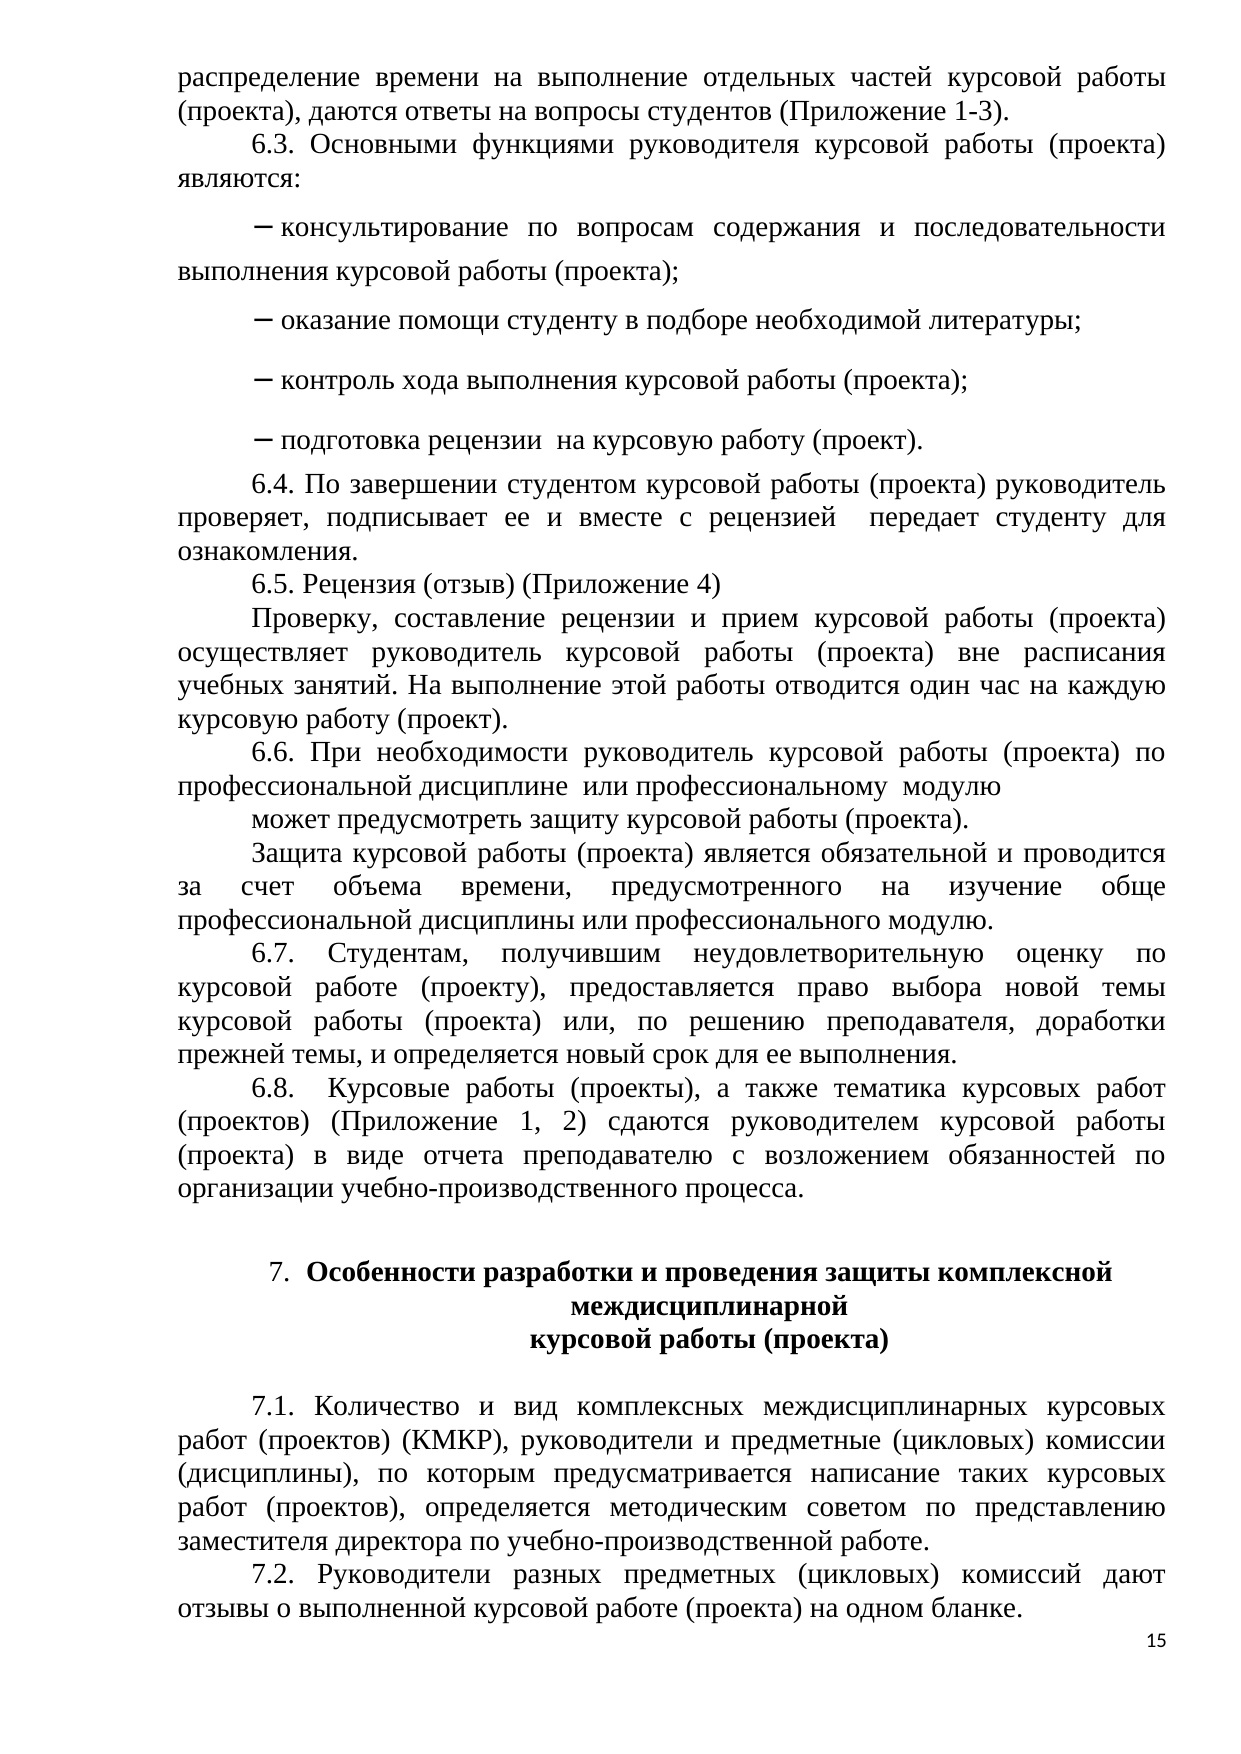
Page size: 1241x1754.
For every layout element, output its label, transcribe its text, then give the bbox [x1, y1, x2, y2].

text 6.6. При необходимости руководитель курсовой работы (проекта) по профессиональной дисциплине или профессиональному модулю [177, 734, 1167, 801]
list Курсовые работы (проекты), а также тематика курсовых работ (проектов) (Приложение 1, 2) сдаются руководителем курсовой работы (проекта) в виде отчета преподавателю с возложением обязанностей по организации учебно-производственного процесса. [177, 1070, 1167, 1204]
text может предусмотреть защиту курсовой работы (проекта). [177, 801, 1167, 835]
text Защита курсовой работы (проекта) является обязательной и проводится за счет объема времени, предусмотренного на изучение обще профессиональной дисциплины или профессионального модулю. [177, 835, 1167, 936]
text 6.3. Основными функциями руководителя курсовой работы (проекта) являются: [177, 126, 1167, 193]
text курсовой работы (проекта) [252, 1321, 1167, 1355]
text 7.2. Руководители разных предметных (цикловых) комиссий дают отзывы о выполненной курсовой работе (проекта) на одном бланке. [177, 1556, 1167, 1623]
list Особенности разработки и проведения защиты комплексной междисциплинарной [215, 1254, 1167, 1321]
list консультирование по вопросам содержания и последовательности выполнения курсовой работы (проекта); [177, 193, 1167, 287]
list контроль хода выполнения курсовой работы (проекта); [177, 346, 1167, 406]
text Проверку, составление рецензии и прием курсовой работы (проекта) осуществляет руководитель курсовой работы (проекта) вне расписания учебных занятий. На выполнение этой работы отводится один час на каждую курсовую работу (проект). [177, 600, 1167, 734]
list Студентам, получившим неудовлетворительную оценку по курсовой работе (проекту), предоставляется право выбора новой темы курсовой работы (проекта) или, по решению преподавателя, доработки прежней темы, и определяется новый срок для ее выполнения. [177, 936, 1167, 1070]
list оказание помощи студенту в подборе необходимой литературы; [177, 287, 1167, 346]
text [177, 59, 1167, 126]
text 7.1. Количество и вид комплексных междисциплинарных курсовых работ (проектов) (КМКР), руководители и предметные (цикловых) комиссии (дисциплины), по которым предусматривается написание таких курсовых работ (проектов), определяется методическим советом по представлению заместителя директора по учебно-производственной работе. [177, 1388, 1167, 1556]
text 6.4. По завершении студентом курсовой работы (проекта) руководитель проверяет, подписывает ее и вместе с рецензией передает студенту для ознакомления. [177, 466, 1167, 567]
text 6.5. Рецензия (отзыв) (Приложение 4) [177, 567, 1167, 600]
list подготовка рецензии на курсовую работу (проект). [177, 406, 1167, 466]
